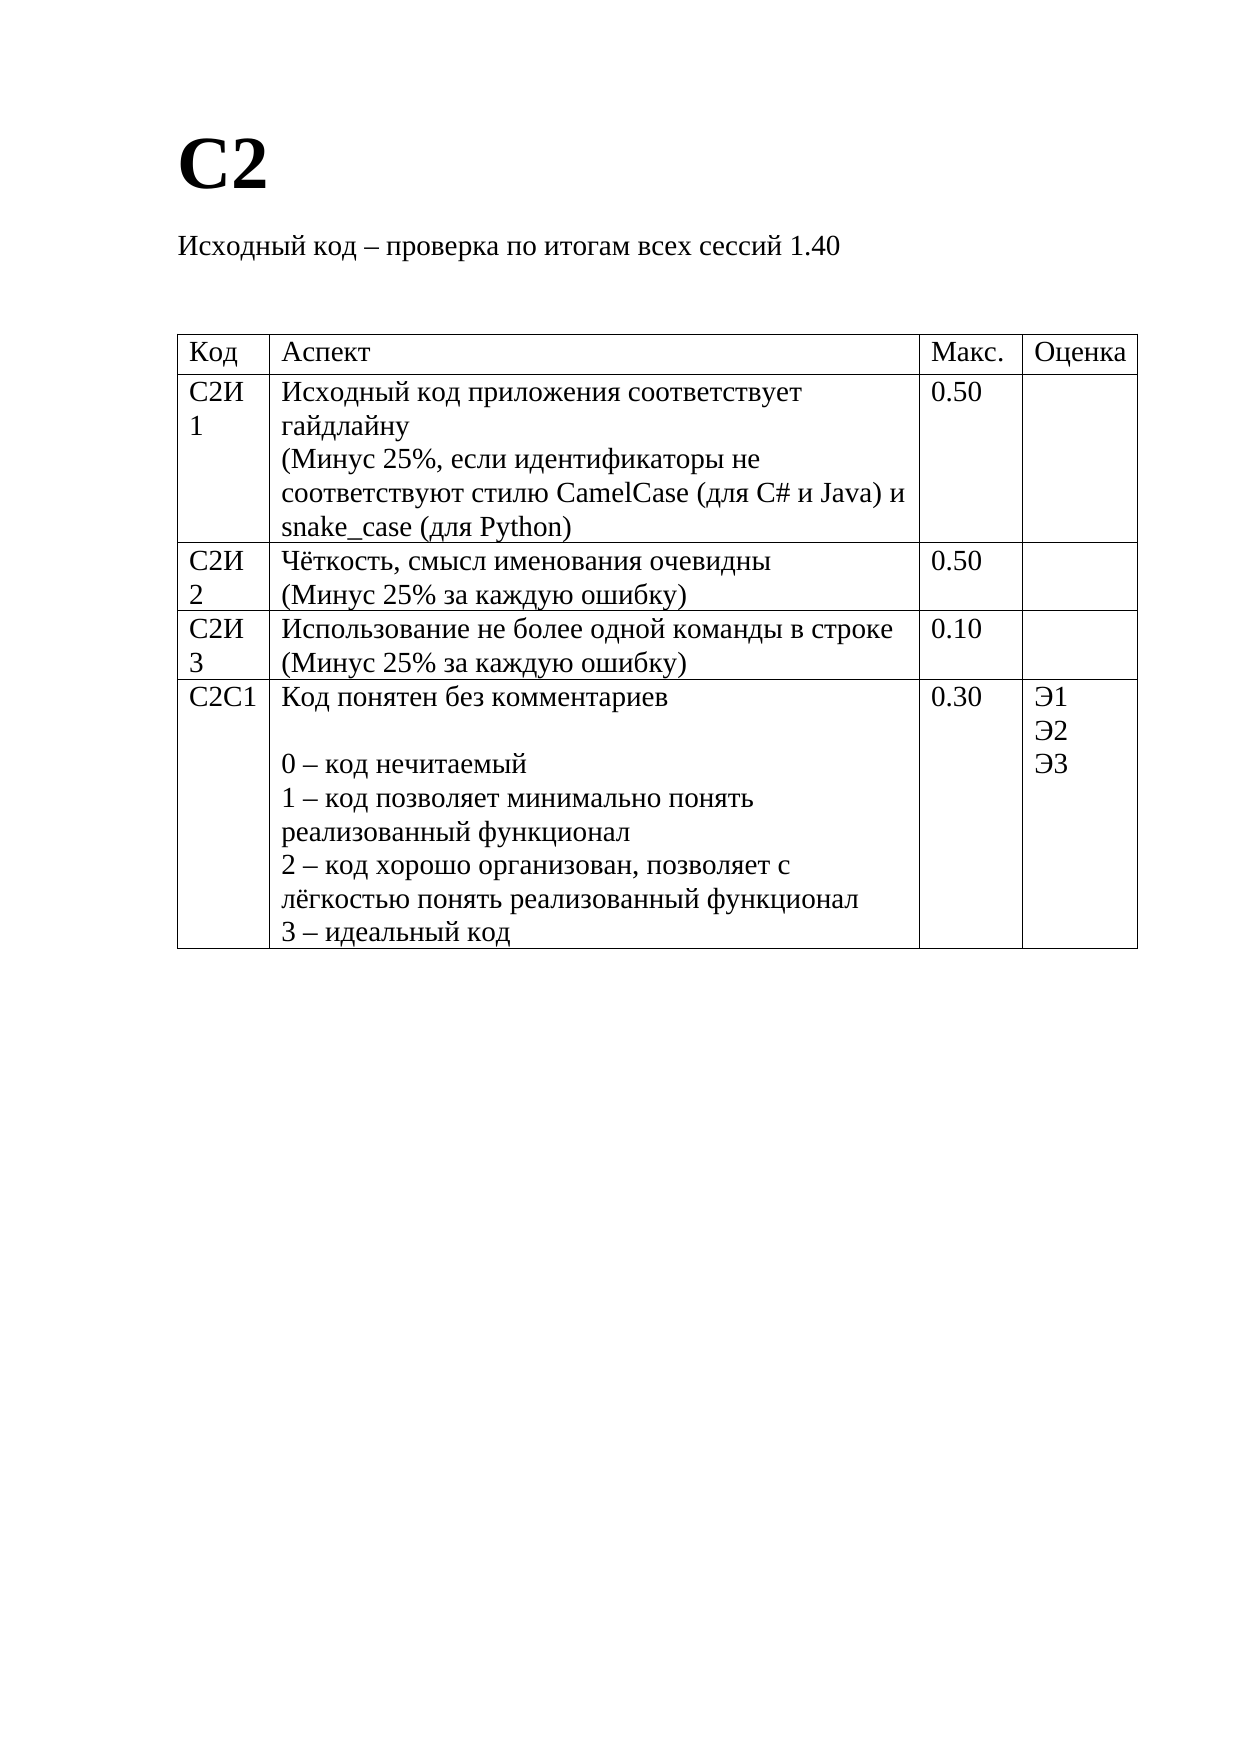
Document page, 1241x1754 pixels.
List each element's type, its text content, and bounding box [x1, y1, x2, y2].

table_header Код [178, 335, 269, 373]
table_cell С2И1 [178, 375, 269, 542]
table_cell Код понятен без комментариев 0 – код нечитаемый 1 – код позволяет минимально понять реализованный функционал 2 – код хорошо организован, позволяет с лёгкостью понять реализованный функционал 3 – идеальный код [270, 680, 919, 948]
table_cell [1023, 611, 1137, 678]
table_header Макс. [920, 335, 1022, 373]
table_cell С2С1 [178, 680, 269, 948]
table_header Оценка [1023, 335, 1137, 373]
table_cell [1023, 543, 1137, 610]
table_cell Чёткость, смысл именования очевидны (Минус 25% за каждую ошибку) [270, 543, 919, 610]
table_cell 0.50 [920, 375, 1022, 542]
table_cell Исходный код приложения соответствует гайдлайну (Минус 25%, если идентификаторы не соответствуют стилю CamelCase (для C# и Java) и snake_case (для Python) [270, 375, 919, 542]
table_cell Использование не более одной команды в строке (Минус 25% за каждую ошибку) [270, 611, 919, 678]
table_cell 0.50 [920, 543, 1022, 610]
text С2 [177, 118, 1152, 204]
table_header Аспект [270, 335, 919, 373]
table_cell С2И3 [178, 611, 269, 678]
table_cell С2И2 [178, 543, 269, 610]
table_cell 0.10 [920, 611, 1022, 678]
text Исходный код – проверка по итогам всех сессий 1.40 [177, 228, 1152, 261]
table_cell 0.30 [920, 680, 1022, 948]
table_cell [1023, 375, 1137, 542]
table_cell Э1 Э2 Э3 [1023, 680, 1137, 948]
